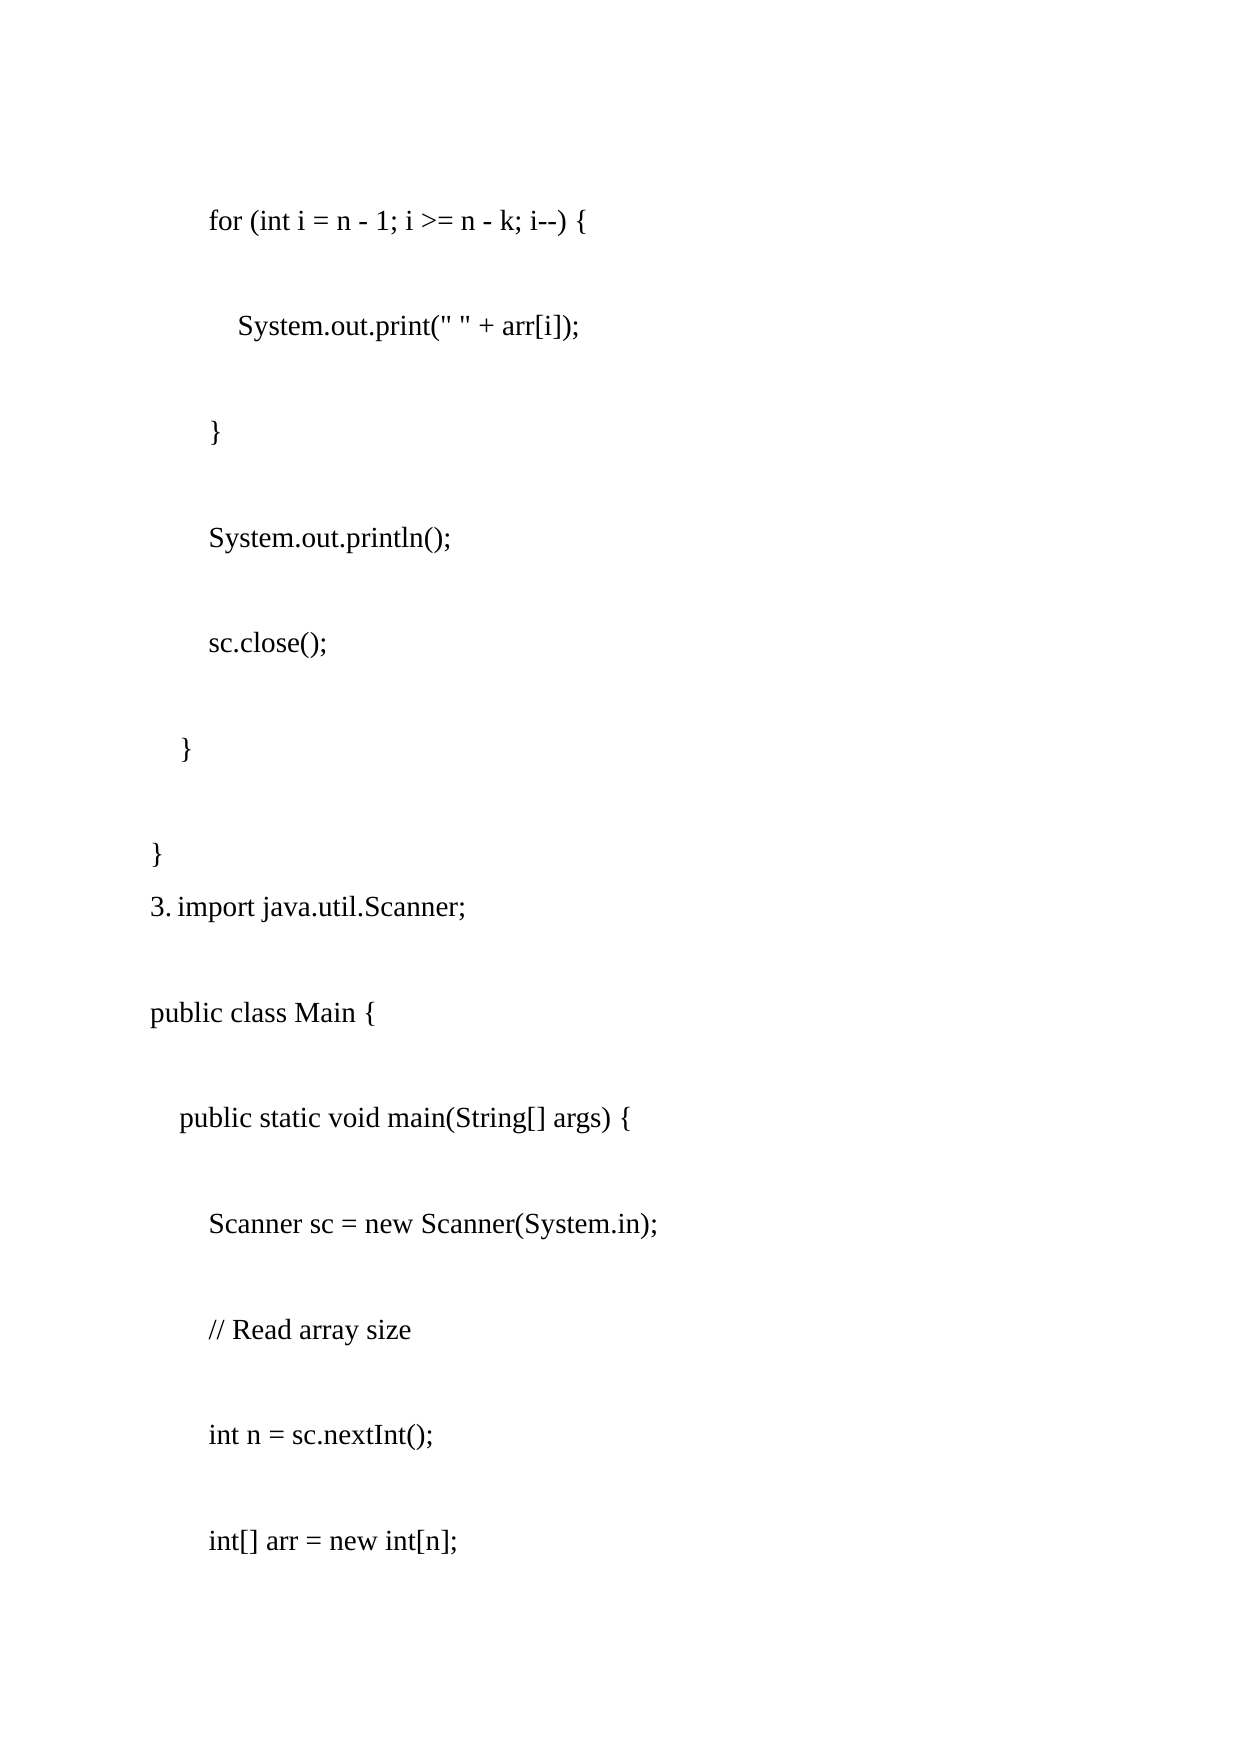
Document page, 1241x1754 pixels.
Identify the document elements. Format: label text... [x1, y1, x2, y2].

text System.out.println(); [150, 520, 1090, 553]
text } [150, 837, 1090, 870]
text Scanner sc = new Scanner(System.in); [150, 1206, 1090, 1240]
text for (int i = n - 1; i >= n - k; i--) { [150, 203, 1090, 236]
text sc.close(); [150, 625, 1090, 659]
text public static void main(String[] args) { [150, 1101, 1090, 1134]
text int n = sc.nextInt(); [150, 1417, 1090, 1451]
text } [150, 414, 1090, 448]
text public class Main { [150, 995, 1090, 1028]
text System.out.print(" " + arr[i]); [150, 308, 1090, 342]
text int[] arr = new int[n]; [150, 1523, 1090, 1557]
text 3. import java.util.Scanner; [150, 889, 1090, 923]
text // Read array size [150, 1312, 1090, 1345]
text } [150, 731, 1090, 764]
